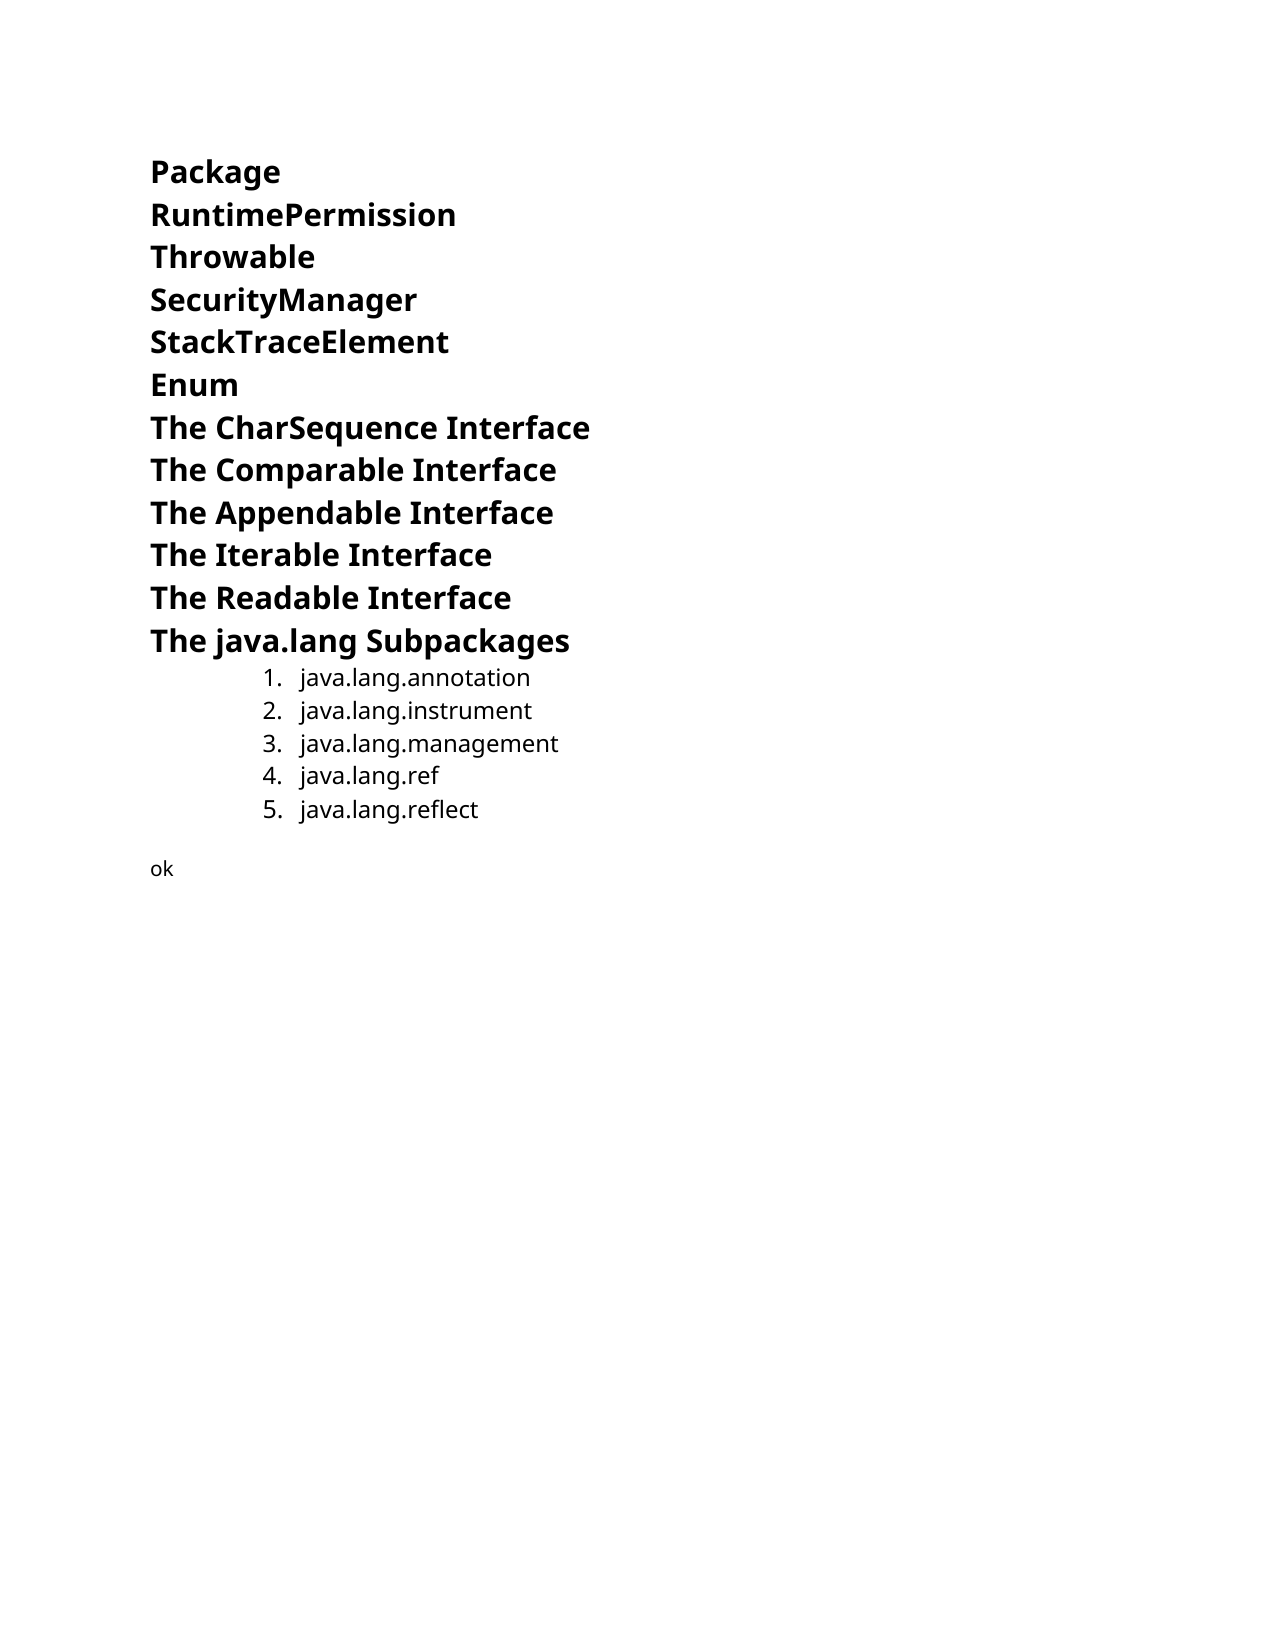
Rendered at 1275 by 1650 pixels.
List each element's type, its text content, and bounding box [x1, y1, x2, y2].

text Package [150, 150, 1125, 193]
text Enum [150, 363, 1125, 406]
text The Readable Interface [150, 576, 1125, 619]
text The CharSequence Interface [150, 406, 1125, 448]
text The java.lang Subpackages [150, 619, 1125, 661]
text StackTraceElement [150, 320, 1125, 363]
list java.lang.annotation [262, 661, 1125, 694]
text Throwable [150, 235, 1125, 278]
list java.lang.management [262, 726, 1125, 759]
text The Iterable Interface [150, 533, 1125, 576]
list java.lang.reflect [262, 792, 1125, 826]
text RuntimePermission [150, 193, 1125, 235]
list java.lang.instrument [262, 694, 1125, 726]
list java.lang.ref [262, 759, 1125, 792]
text ok [150, 854, 1125, 883]
text SecurityManager [150, 278, 1125, 320]
text The Appendable Interface [150, 491, 1125, 533]
text The Comparable Interface [150, 448, 1125, 491]
